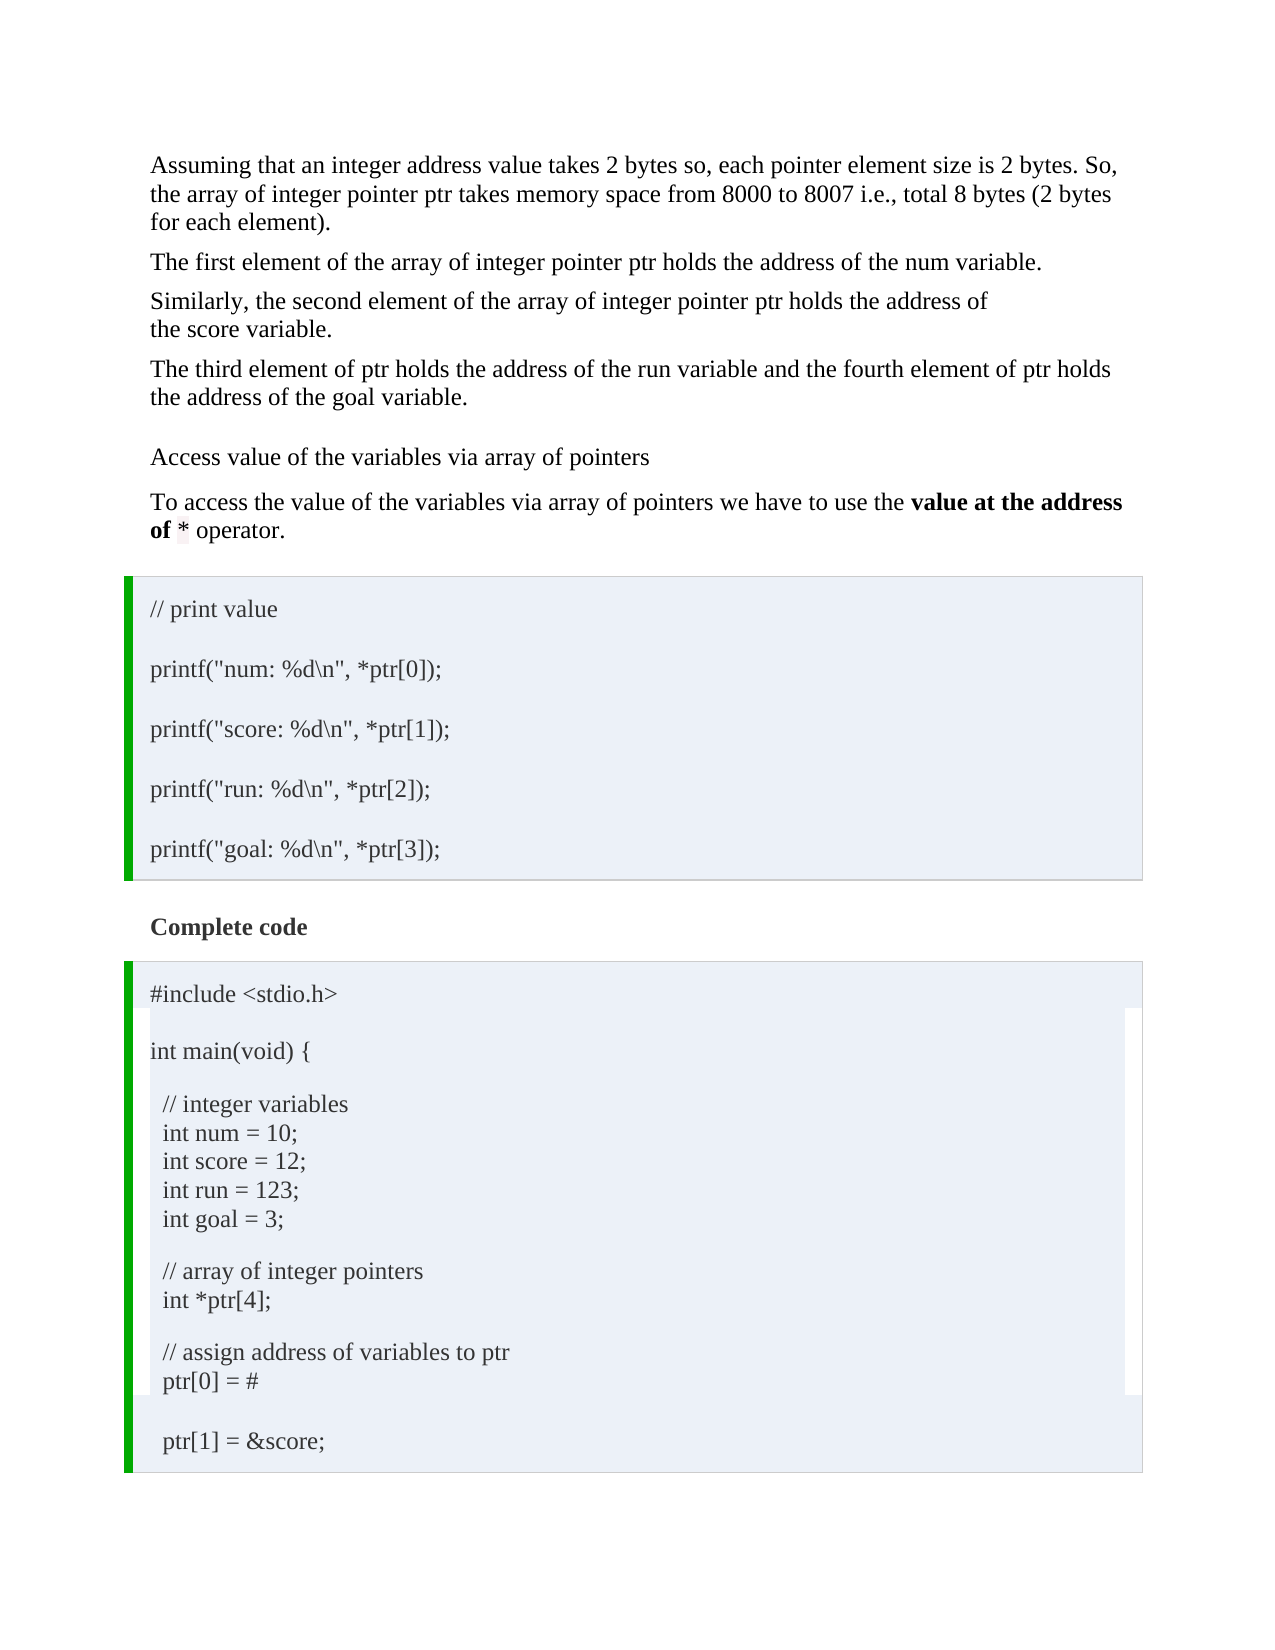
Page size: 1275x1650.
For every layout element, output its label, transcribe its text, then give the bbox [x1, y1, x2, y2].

text printf("goal: %d\n", *ptr[3]); [133, 816, 1142, 879]
subtitle Access value of the variables via array of pointers [150, 442, 1125, 471]
text int goal = 3; [150, 1204, 1125, 1233]
text int *ptr[4]; [150, 1285, 1125, 1314]
text // array of integer pointers [150, 1256, 1125, 1285]
text ptr[0] = # [150, 1366, 1125, 1395]
text // integer variables [150, 1089, 1125, 1118]
text // print value [133, 577, 1142, 623]
text The first element of the array of integer pointer ptr holds the address of the num variable. [150, 247, 1125, 275]
text The third element of ptr holds the address of the run variable and the fourth element of ptr holds the address of the goal variable. [150, 354, 1125, 411]
text // assign address of variables to ptr [150, 1337, 1125, 1366]
text int num = 10; [150, 1118, 1125, 1146]
text int main(void) { [150, 1036, 1125, 1065]
text int run = 123; [150, 1175, 1125, 1204]
text int score = 12; [150, 1146, 1125, 1175]
text printf("score: %d\n", *ptr[1]); [133, 696, 1142, 743]
text printf("run: %d\n", *ptr[2]); [133, 756, 1142, 803]
text printf("num: %d\n", *ptr[0]); [133, 636, 1142, 683]
text ptr[1] = &score; [133, 1408, 1142, 1472]
text To access the value of the variables via array of pointers we have to use the value at the address of * operator. [150, 487, 1125, 544]
text Assuming that an integer address value takes 2 bytes so, each pointer element size is 2 bytes. So, the array of integer pointer ptr takes memory space from 8000 to 8007 i.e., total 8 bytes (2 bytes for each element). [150, 150, 1125, 236]
text Similarly, the second element of the array of integer pointer ptr holds the address of the score variable. [150, 286, 1125, 343]
text #include <stdio.h> [133, 962, 1142, 1008]
subtitle Complete code [150, 912, 1125, 941]
